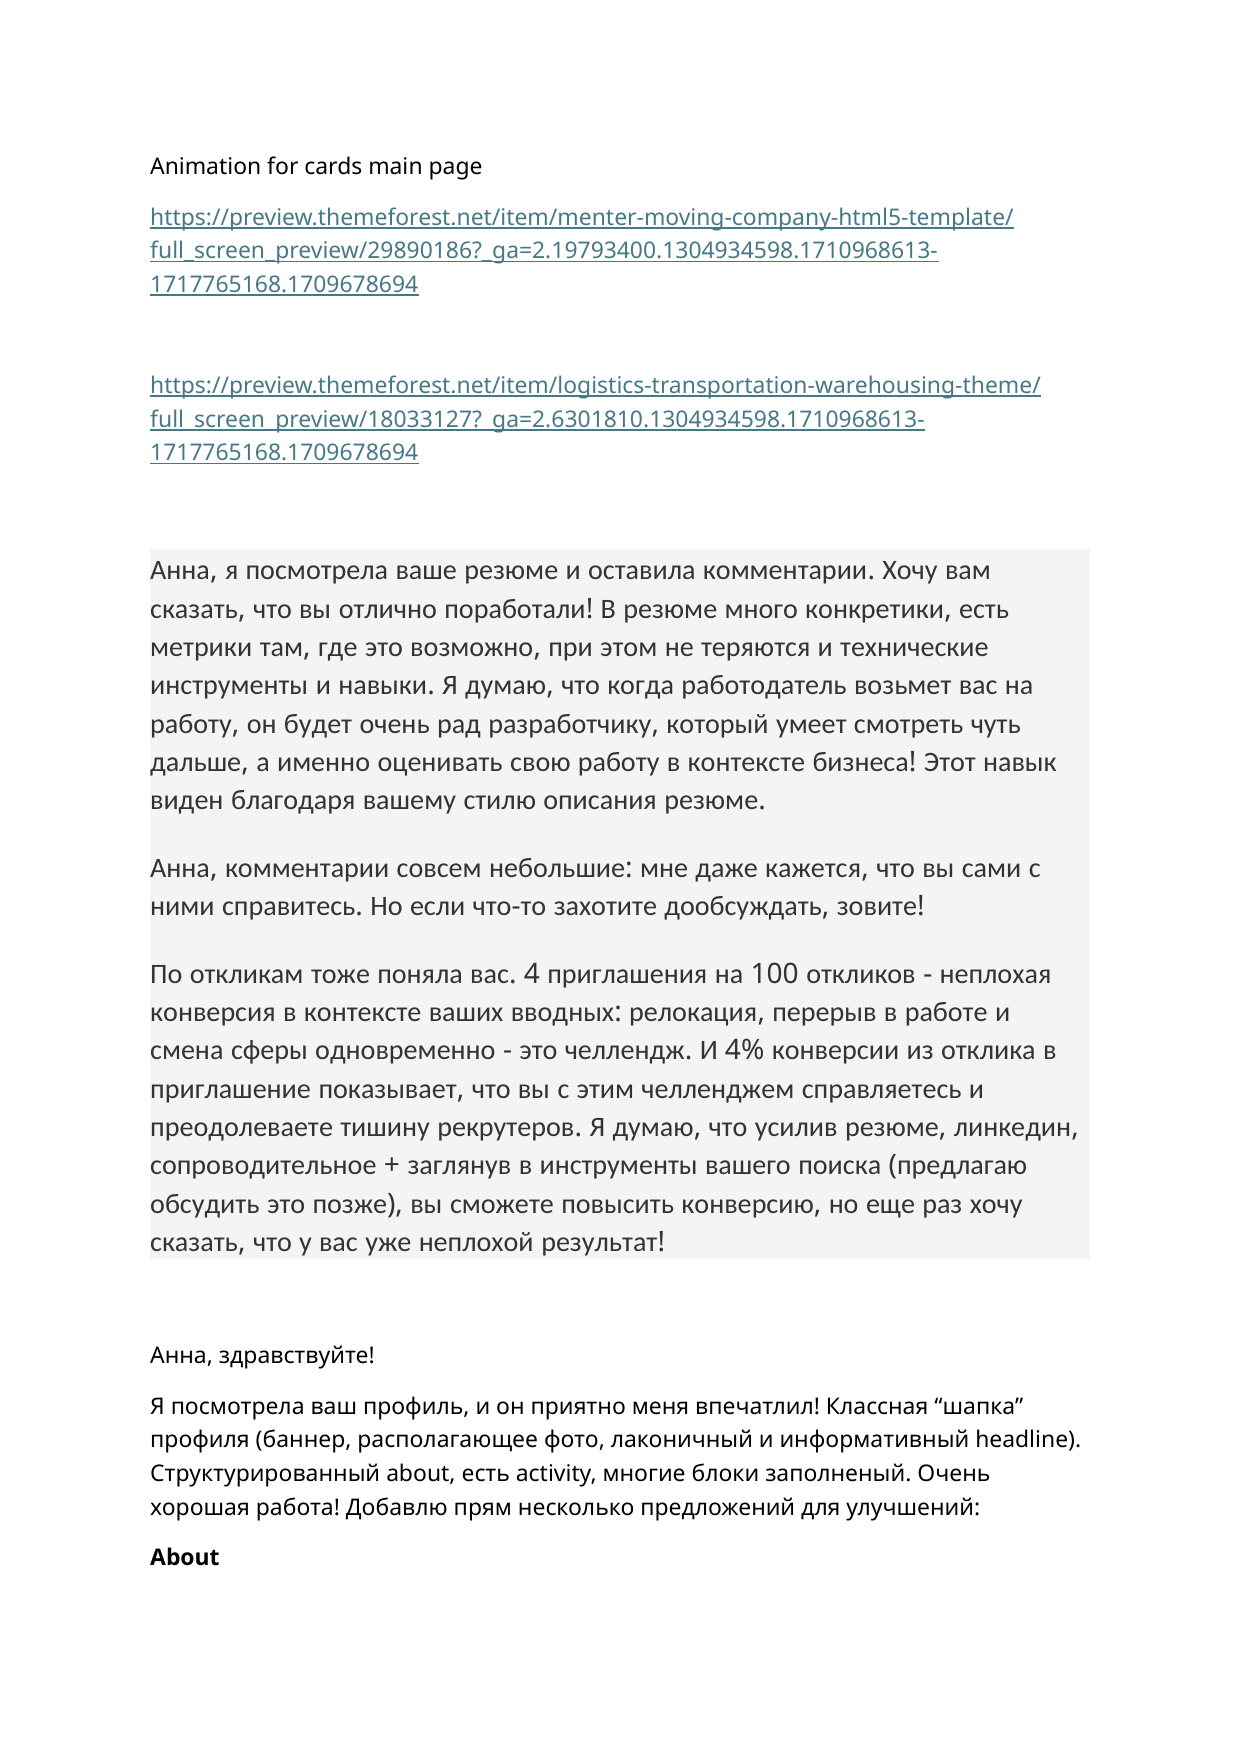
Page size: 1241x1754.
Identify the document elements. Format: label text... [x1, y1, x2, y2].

text По откликам тоже поняла вас. 4 приглашения на 100 откликов - неплохая конверсия в контексте ваших вводных: релокация, перерыв в работе и смена сферы одновременно - это челлендж. И 4% конверсии из отклика в приглашение показывает, что вы с этим челленджем справляетесь и преодолеваете тишину рекрутеров. Я думаю, что усилив резюме, линкедин, сопроводительное + заглянув в инструменты вашего поиска (предлагаю обсудить это позже), вы сможете повысить конверсию, но еще раз хочу сказать, что у вас уже неплохой результат! [150, 953, 1090, 1259]
text Я посмотрела ваш профиль, и он приятно меня впечатлил! Классная “шапка” профиля (баннер, располагающее фото, лаконичный и информативный headline). Структурированный about, есть activity, многие блоки заполненый. Очень хорошая работа! Добавлю прям несколько предложений для улучшений: [150, 1389, 1090, 1522]
text Анна, комментарии совсем небольшие: мне даже кажется, что вы сами с ними справитесь. Но если что-то захотите дообсуждать, зовите! [150, 847, 1090, 924]
text Animation for cards main page [150, 150, 1090, 181]
text https://preview.themeforest.net/item/logistics-transportation-warehousing-theme/full_screen_preview/18033127?_ga=2.6301810.1304934598.1710968613-1717765168.1709678694 [150, 369, 1090, 467]
text Анна, здравствуйте! [150, 1339, 1090, 1370]
text https://preview.themeforest.net/item/menter-moving-company-html5-template/full_screen_preview/29890186?_ga=2.19793400.1304934598.1710968613-1717765168.1709678694 [150, 200, 1090, 299]
text Анна, я посмотрела ваше резюме и оставила комментарии. Хочу вам сказать, что вы отлично поработали! В резюме много конкретики, есть метрики там, где это возможно, при этом не теряются и технические инструменты и навыки. Я думаю, что когда работодатель возьмет вас на работу, он будет очень рад разработчику, который умеет смотреть чуть дальше, а именно оценивать свою работу в контексте бизнеса! Этот навык виден благодаря вашему стилю описания резюме. [150, 549, 1090, 818]
text About [150, 1541, 1090, 1572]
